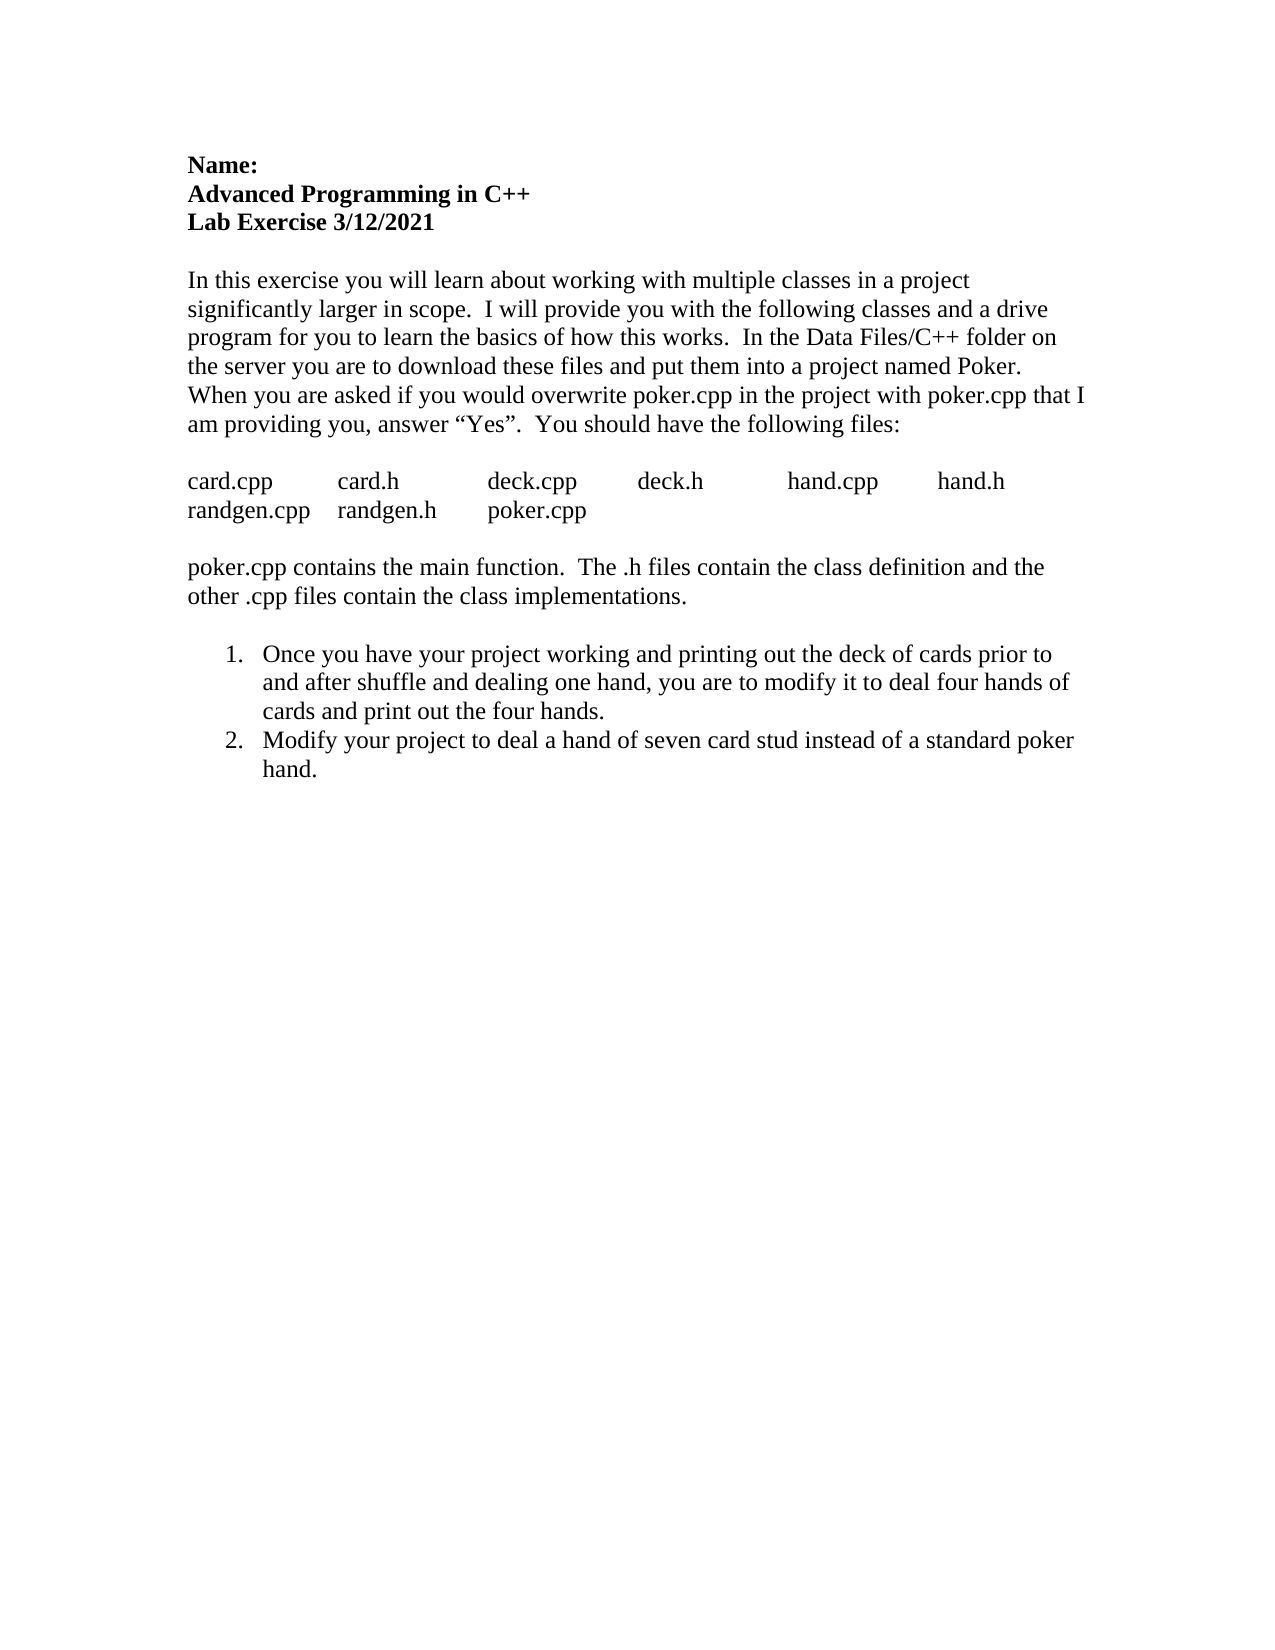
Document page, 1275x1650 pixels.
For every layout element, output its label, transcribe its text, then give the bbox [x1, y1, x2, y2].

text card.cpp card.h deck.cpp deck.h hand.cpp hand.h [187, 466, 1087, 495]
text randgen.cpp randgen.h poker.cpp [187, 495, 1087, 524]
text Name: [187, 150, 1087, 179]
text Lab Exercise 3/12/2021 [187, 207, 1087, 236]
list Once you have your project working and printing out the deck of cards prior to and after shuffle and dealing one hand, you are to modify it to deal four hands of cards and print out the four hands. [225, 639, 1087, 725]
list Modify your project to deal a hand of seven card stud instead of a standard poker hand. [225, 725, 1087, 782]
text In this exercise you will learn about working with multiple classes in a project significantly larger in scope. I will provide you with the following classes and a drive program for you to learn the basics of how this works. In the Data Files/C++ folder on the server you are to download these files and put them into a project named Poker. When you are asked if you would overwrite poker.cpp in the project with poker.cpp that I am providing you, answer “Yes”. You should have the following files: [187, 265, 1087, 437]
text poker.cpp contains the main function. The .h files contain the class definition and the other .cpp files contain the class implementations. [187, 552, 1087, 610]
text Advanced Programming in C++ [187, 179, 1087, 207]
